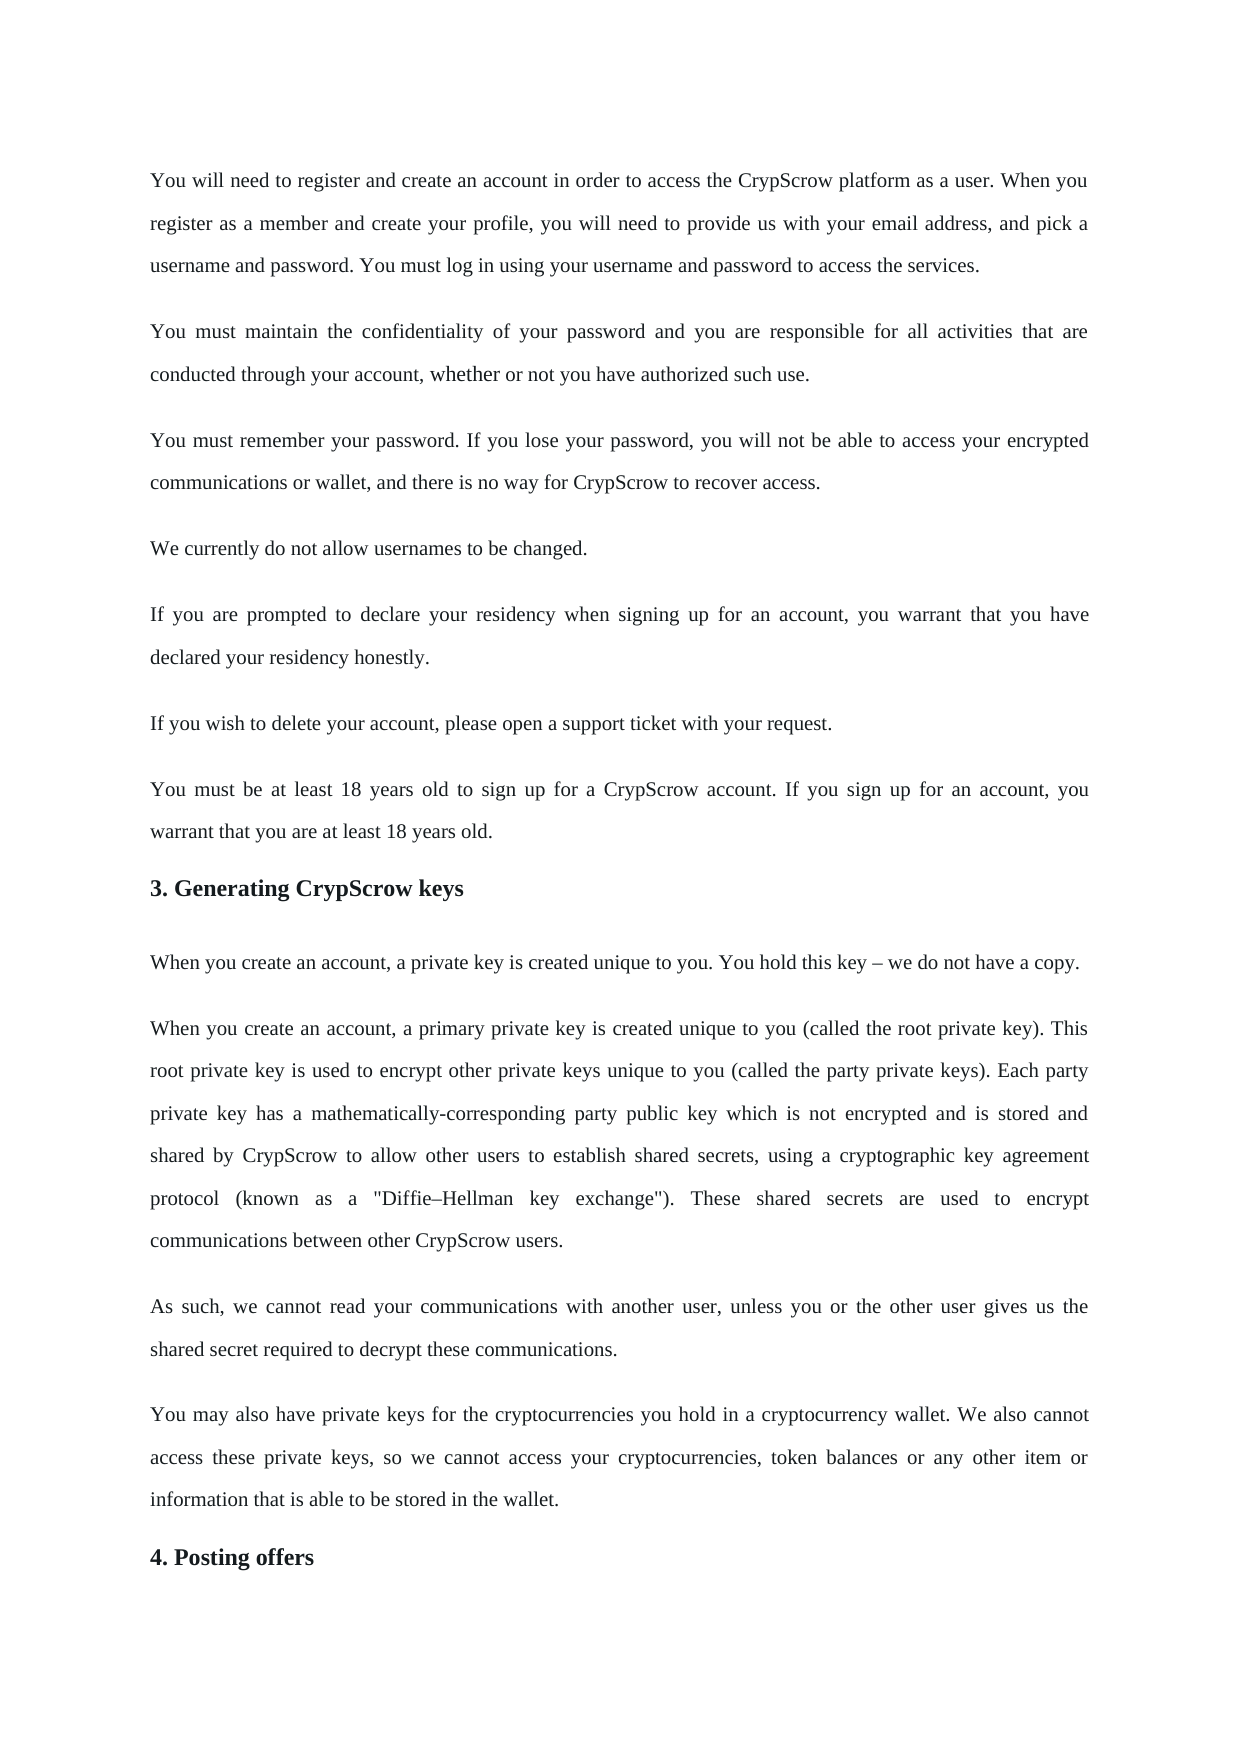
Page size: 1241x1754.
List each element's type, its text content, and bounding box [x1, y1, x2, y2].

text As such, we cannot read your communications with another user, unless you or the other user gives us the shared secret required to decrypt these communications. [150, 1276, 1090, 1361]
text 4. Posting offers [150, 1543, 1090, 1570]
text When you create an account, a primary private key is created unique to you (called the root private key). This root private key is used to encrypt other private keys unique to you (called the party private keys). Each party private key has a mathematically-corresponding party public key which is not encrypted and is stored and shared by CrypScrow to allow other users to establish shared secrets, using a cryptographic key agreement protocol (known as a "Diffie–Hellman key exchange"). These shared secrets are used to encrypt communications between other CrypScrow users. [150, 997, 1090, 1252]
text When you create an account, a private key is created unique to you. You hold this key – we do not have a copy. [150, 931, 1090, 974]
text You will need to register and create an account in order to access the CrypScrow platform as a user. When you register as a member and create your profile, you will need to provide us with your email address, and pick a username and password. You must log in using your username and password to access the services. [150, 150, 1090, 277]
text You must maintain the confidentiality of your password and you are responsible for all activities that are conducted through your account, whether or not you have authorized such use. [150, 301, 1090, 386]
text 3. Generating CrypScrow keys [150, 874, 1090, 902]
text If you are prompted to declare your residency when signing up for an account, you warrant that you have declared your residency honestly. [150, 584, 1090, 669]
text We currently do not allow usernames to be changed. [150, 518, 1090, 560]
text You must be at least 18 years old to sign up for a CrypScrow account. If you sign up for an account, you warrant that you are at least 18 years old. [150, 758, 1090, 843]
text You may also have private keys for the cryptocurrencies you hold in a cryptocurrency wallet. We also cannot access these private keys, so we cannot access your cryptocurrencies, token balances or any other item or information that is able to be stored in the wallet. [150, 1384, 1090, 1511]
text You must remember your password. If you lose your password, you will not be able to access your encrypted communications or wallet, and there is no way for CrypScrow to recover access. [150, 409, 1090, 494]
text If you wish to delete your account, please open a support ticket with your request. [150, 692, 1090, 735]
